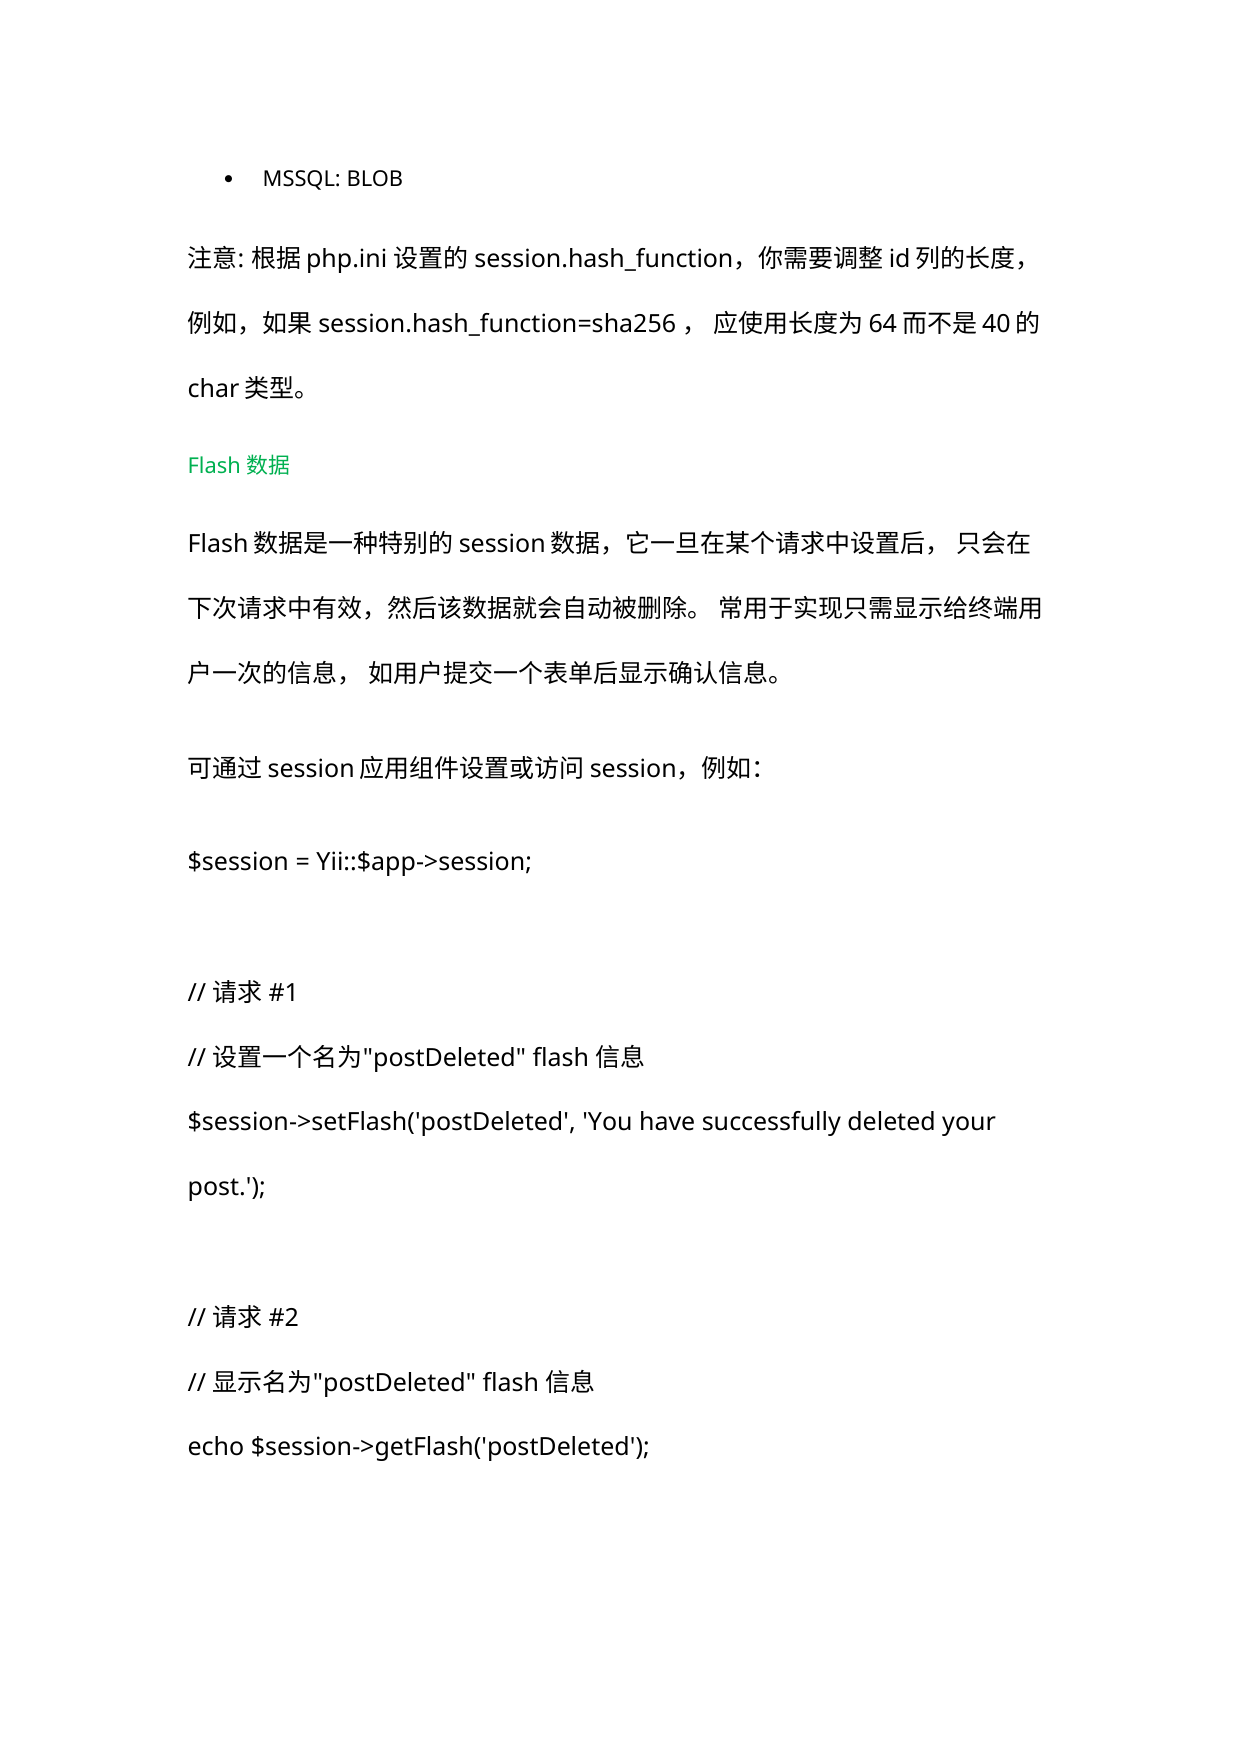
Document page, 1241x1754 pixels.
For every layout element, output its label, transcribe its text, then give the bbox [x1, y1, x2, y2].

text $session = Yii::$app->session; [187, 828, 1053, 893]
text Flash 数据 [187, 448, 1053, 480]
text $session->setFlash('postDeleted', 'You have successfully deleted your post.'); [187, 1088, 1053, 1218]
text 可通过session应用组件设置或访问session，例如： [187, 734, 1053, 799]
text // 设置一个名为"postDeleted" flash 信息 [187, 1023, 1053, 1088]
text Flash数据是一种特别的session数据，它一旦在某个请求中设置后， 只会在下次请求中有效，然后该数据就会自动被删除。 常用于实现只需显示给终端用户一次的信息， 如用户提交一个表单后显示确认信息。 [187, 509, 1053, 704]
text 注意: 根据php.ini 设置的 session.hash_function，你需要调整id列的长度， 例如，如果 session.hash_function=sha256 ， 应使用长度为64而不是40的char类型。 [187, 224, 1053, 419]
list MSSQL: BLOB [225, 162, 1053, 194]
text echo $session->getFlash('postDeleted'); [187, 1413, 1053, 1478]
text // 显示名为"postDeleted" flash 信息 [187, 1348, 1053, 1413]
text // 请求 #1 [187, 958, 1053, 1023]
text // 请求 #2 [187, 1283, 1053, 1348]
